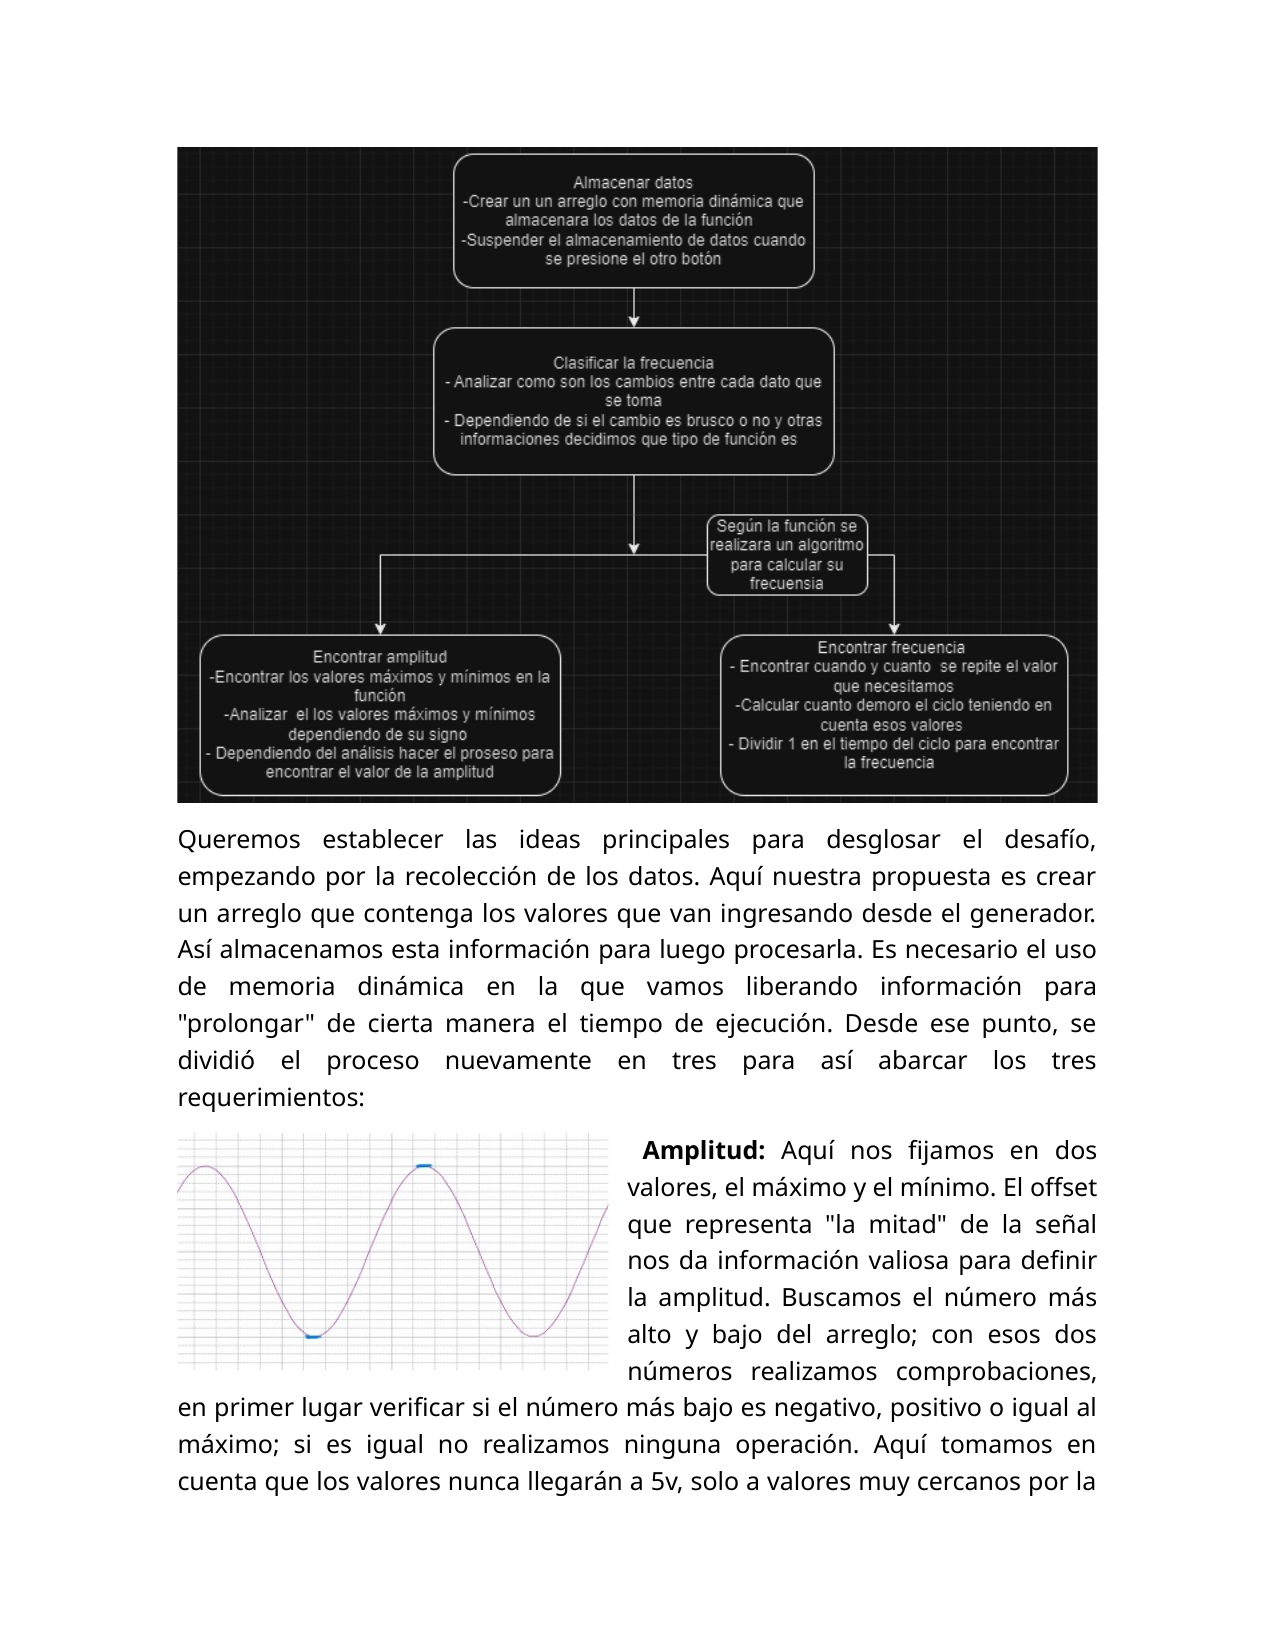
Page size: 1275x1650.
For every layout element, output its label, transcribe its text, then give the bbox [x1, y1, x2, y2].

picture [177, 1133, 609, 1370]
text Queremos establecer las ideas principales para desglosar el desafío, empezando por la recolección de los datos. Aquí nuestra propuesta es crear un arreglo que contenga los valores que van ingresando desde el generador. Así almacenamos esta información para luego procesarla. Es necesario el uso de memoria dinámica en la que vamos liberando información para "prolongar" de cierta manera el tiempo de ejecución. Desde ese punto, se dividió el proceso nuevamente en tres para así abarcar los tres requerimientos: [177, 822, 1098, 1113]
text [177, 1133, 1098, 1498]
picture [177, 147, 1098, 803]
